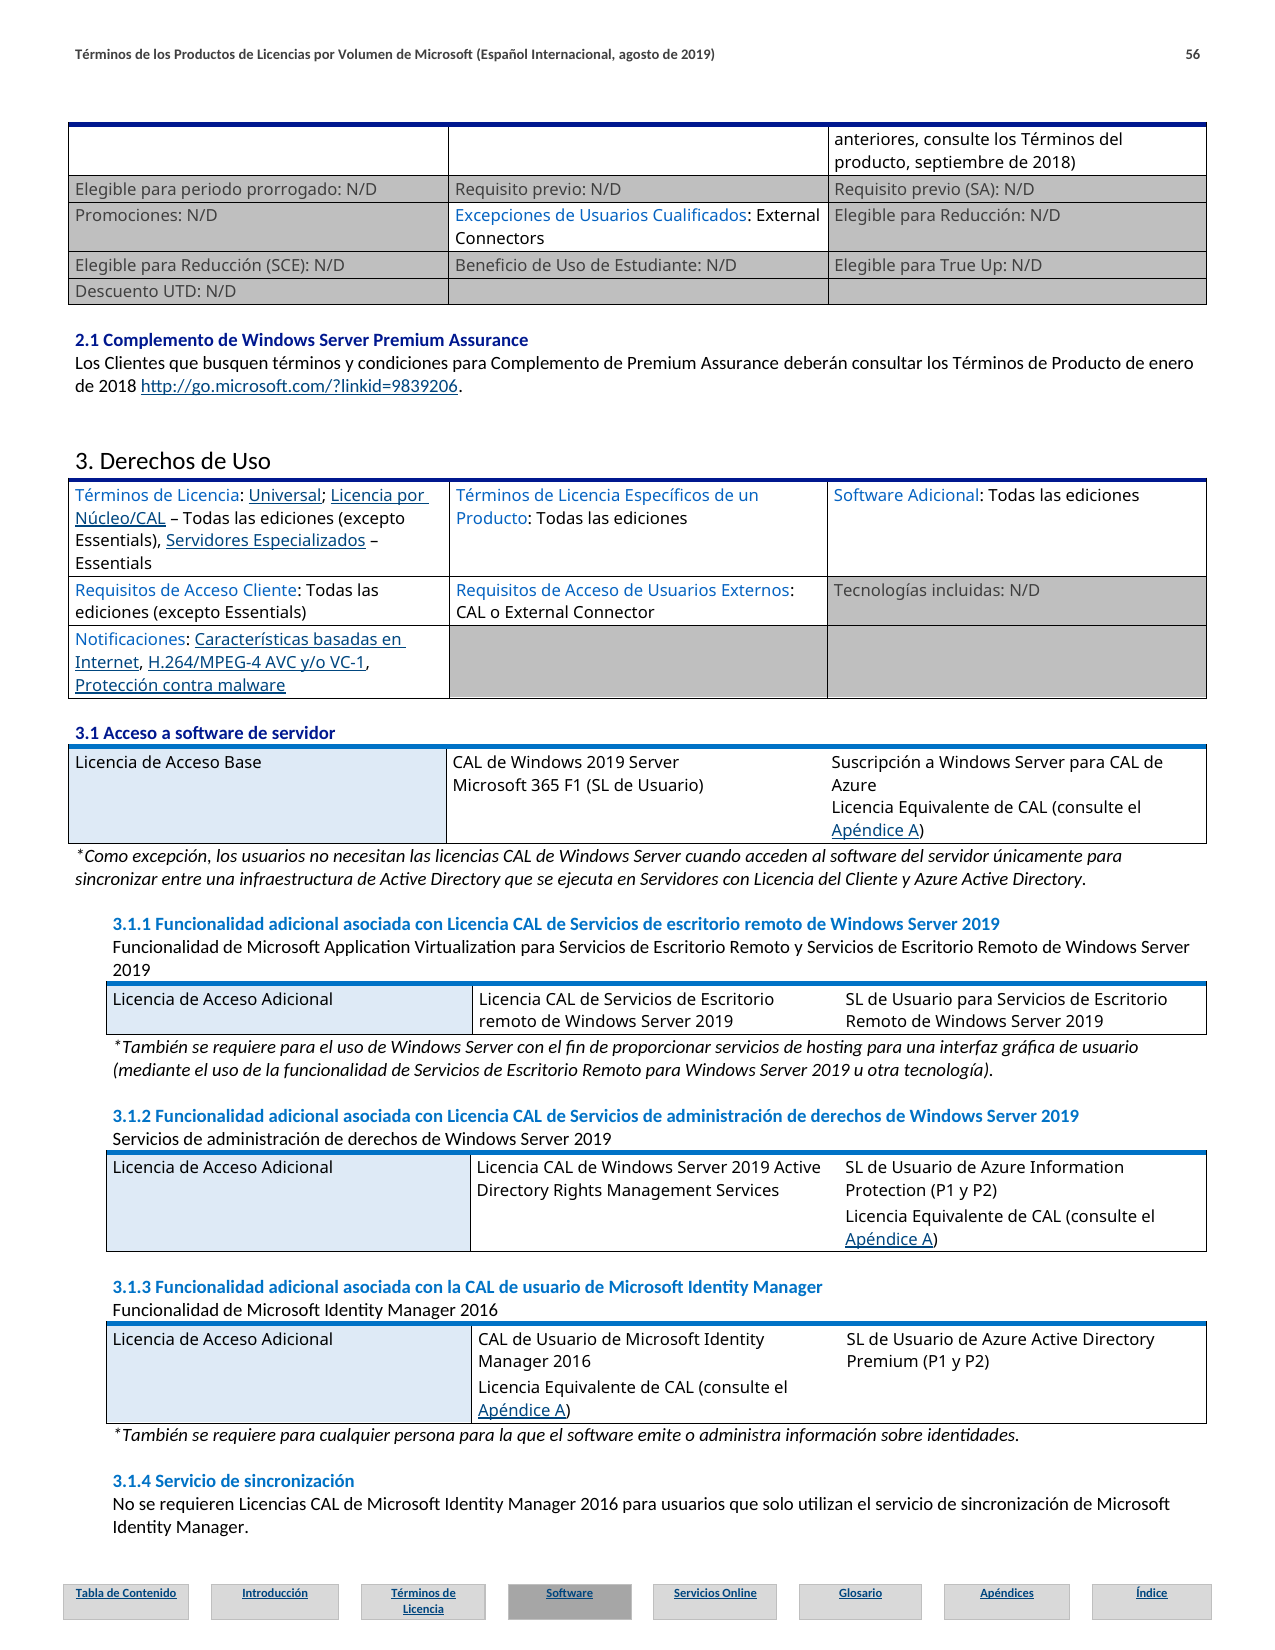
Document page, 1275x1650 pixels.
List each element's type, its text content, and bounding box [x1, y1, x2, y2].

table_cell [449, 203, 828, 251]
list Funcionalidad de Microsoft Identity Manager 2016 [112, 1298, 1200, 1321]
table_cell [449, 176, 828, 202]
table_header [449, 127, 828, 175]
list Servicios de administración de derechos de Windows Server 2019 [112, 1127, 1200, 1150]
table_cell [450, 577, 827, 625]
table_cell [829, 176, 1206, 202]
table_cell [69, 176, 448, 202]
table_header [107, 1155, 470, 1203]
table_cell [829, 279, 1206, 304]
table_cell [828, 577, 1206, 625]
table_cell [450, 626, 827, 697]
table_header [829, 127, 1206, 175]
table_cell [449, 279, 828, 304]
list Los Clientes que busquen términos y condiciones para Complemento de Premium Assurance deberán consultar los Términos de Producto de enero de 2018 http://go.microsoft.com/?linkid=9839206. [75, 351, 1200, 397]
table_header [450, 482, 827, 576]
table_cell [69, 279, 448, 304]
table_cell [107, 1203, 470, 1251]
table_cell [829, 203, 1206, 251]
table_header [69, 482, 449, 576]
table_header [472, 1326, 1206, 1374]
list *También se requiere para cualquier persona para la que el software emite o administra información sobre identidades. [112, 1424, 1200, 1446]
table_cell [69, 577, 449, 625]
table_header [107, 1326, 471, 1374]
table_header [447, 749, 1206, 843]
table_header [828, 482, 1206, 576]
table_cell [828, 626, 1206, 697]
list *También se requiere para el uso de Windows Server con el fin de proporcionar servicios de hosting para una interfaz gráfica de usuario (mediante el uso de la funcionalidad de Servicios de Escritorio Remoto para Windows Server 2019 u otra tecnología). [112, 1035, 1200, 1081]
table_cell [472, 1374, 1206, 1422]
subtitle 3.1.4 Servicio de sincronización [112, 1469, 1200, 1492]
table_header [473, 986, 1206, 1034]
subtitle 3.1.3 Funcionalidad adicional asociada con la CAL de usuario de Microsoft Identity Manager [112, 1275, 1200, 1298]
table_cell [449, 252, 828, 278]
list Funcionalidad de Microsoft Application Virtualization para Servicios de Escritorio Remoto y Servicios de Escritorio Remoto de Windows Server 2019 [112, 935, 1200, 981]
subtitle 3.1.2 Funcionalidad adicional asociada con Licencia CAL de Servicios de administración de derechos de Windows Server 2019 [112, 1104, 1200, 1127]
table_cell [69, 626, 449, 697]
list No se requieren Licencias CAL de Microsoft Identity Manager 2016 para usuarios que solo utilizan el servicio de sincronización de Microsoft Identity Manager. [112, 1492, 1200, 1538]
list 3. Derechos de Uso [75, 445, 1200, 475]
subtitle 3.1 Acceso a software de servidor [75, 721, 1200, 744]
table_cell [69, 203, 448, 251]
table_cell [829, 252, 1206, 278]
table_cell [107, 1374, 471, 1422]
subtitle 2.1 Complemento de Windows Server Premium Assurance [75, 328, 1200, 351]
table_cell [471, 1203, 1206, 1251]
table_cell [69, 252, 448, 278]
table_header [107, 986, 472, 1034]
subtitle 3.1.1 Funcionalidad adicional asociada con Licencia CAL de Servicios de escritorio remoto de Windows Server 2019 [112, 912, 1200, 935]
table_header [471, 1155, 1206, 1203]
list *Como excepción, los usuarios no necesitan las licencias CAL de Windows Server cuando acceden al software del servidor únicamente para sincronizar entre una infraestructura de Active Directory que se ejecuta en Servidores con Licencia del Cliente y Azure Active Directory. [75, 844, 1200, 889]
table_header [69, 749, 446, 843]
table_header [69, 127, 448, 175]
